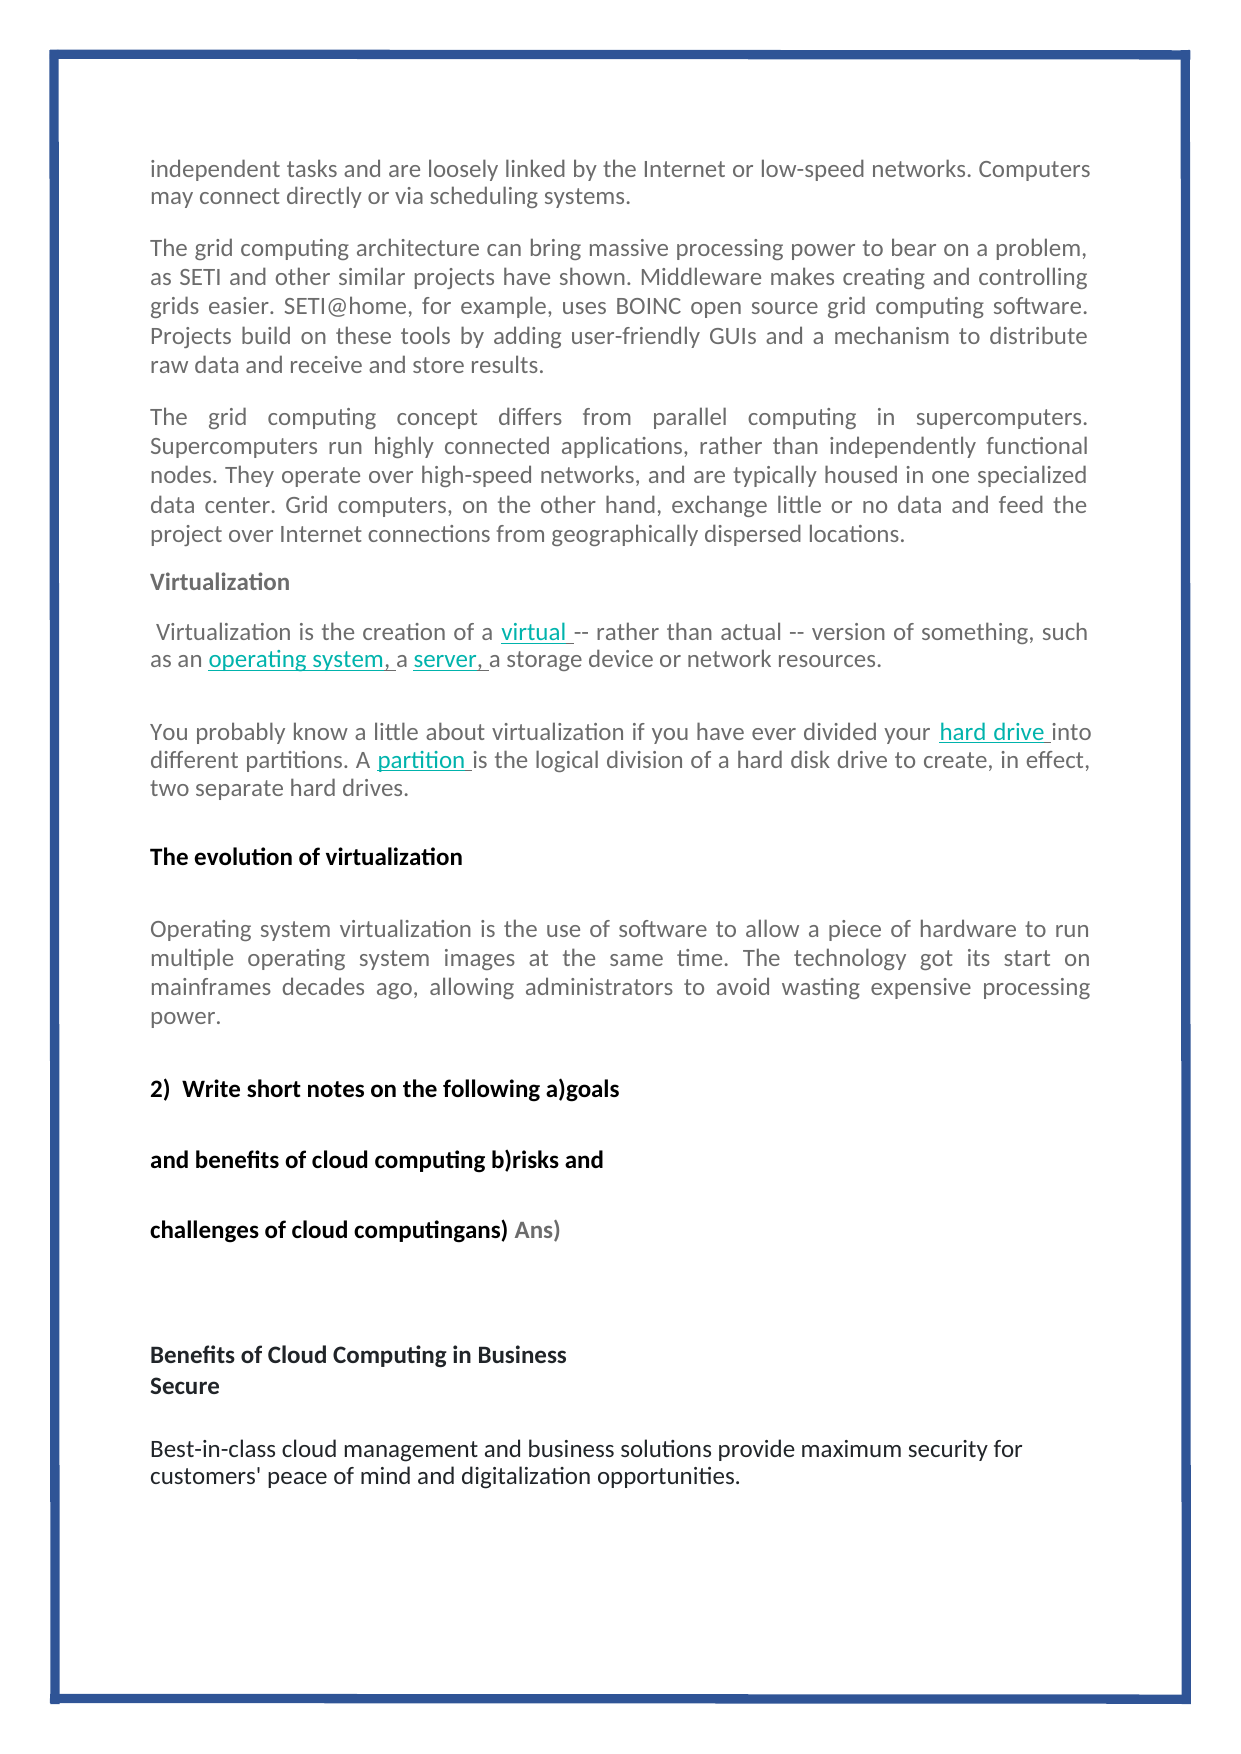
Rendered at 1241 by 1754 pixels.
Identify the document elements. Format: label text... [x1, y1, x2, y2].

text Virtualization [150, 566, 1092, 596]
text Virtualization is the creation of a virtual -- rather than actual -- version of something, such as an operating system, a server, a storage device or network resources. [150, 619, 1089, 674]
text The grid computing architecture can bring massive processing power to bear on a problem, as SETI and other similar projects have shown. Middleware makes creating and controlling grids easier. SETI@home, for example, uses BOINC open source grid computing software. Projects build on these tools by adding user-friendly GUIs and a mechanism to distribute raw data and receive and store results. [150, 233, 1089, 380]
text Best-in-class cloud management and business solutions provide maximum security for customers' peace of mind and digitalization opportunities. [150, 1435, 1089, 1491]
text Operating system virtualization is the use of software to allow a piece of hardware to run multiple operating system images at the same time. The technology got its start on mainframes decades ago, allowing administrators to avoid wasting expensive processing power. [150, 914, 1092, 1030]
text independent tasks and are loosely linked by the Internet or low-speed networks. Computers may connect directly or via scheduling systems. [150, 155, 1092, 211]
text Benefits of Cloud Computing in Business [150, 1340, 1092, 1370]
text The evolution of virtualization [150, 841, 1092, 871]
list Write short notes on the following a)goals and benefits of cloud computing b)risks and challenges of cloud computingans) Ans) [150, 1073, 627, 1245]
text Secure [150, 1370, 1092, 1401]
text The grid computing concept differs from parallel computing in supercomputers. Supercomputers run highly connected applications, rather than independently functional nodes. They operate over high-speed networks, and are typically housed in one specialized data center. Grid computers, on the other hand, exchange little or no data and feed the project over Internet connections from geographically dispersed locations. [150, 402, 1089, 549]
text You probably know a little about virtualization if you have ever divided your hard drive into different partitions. A partition is the logical division of a hard disk drive to create, in effect, two separate hard drives. [150, 717, 1092, 803]
